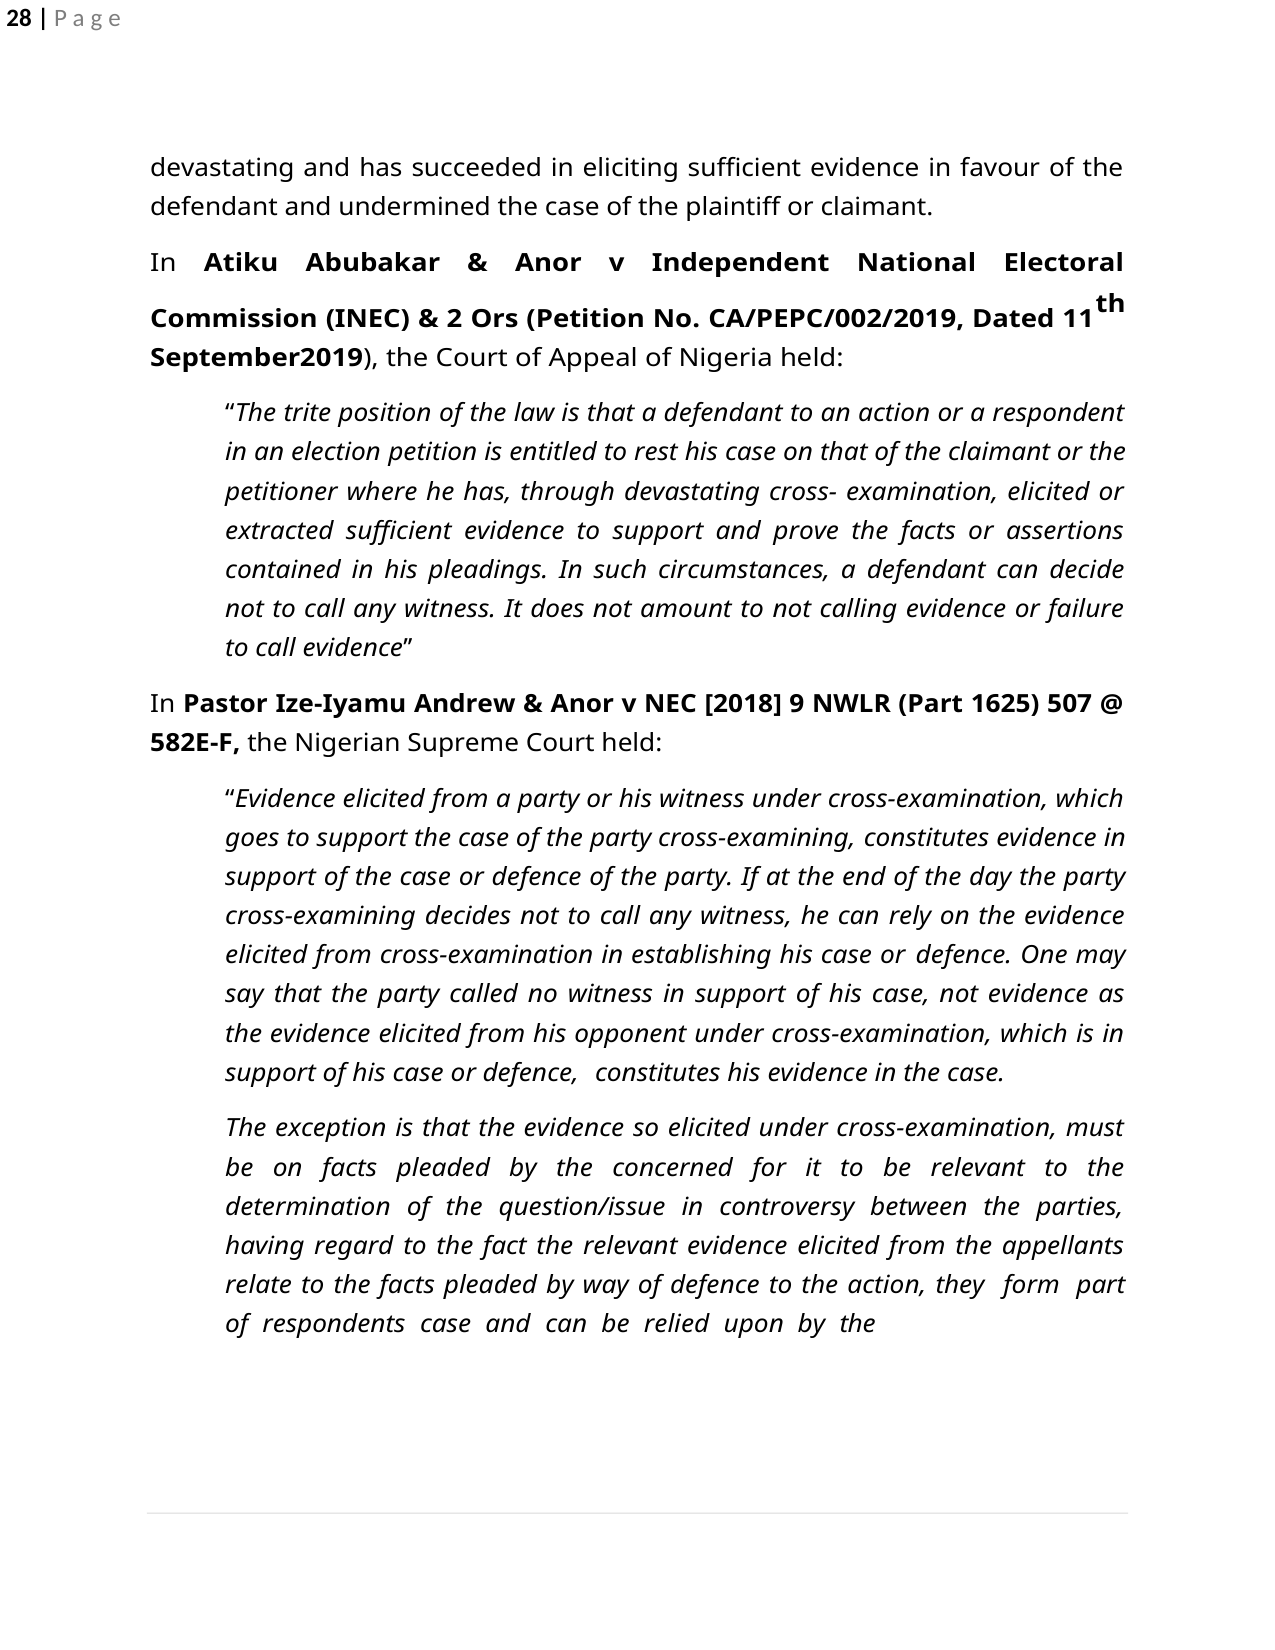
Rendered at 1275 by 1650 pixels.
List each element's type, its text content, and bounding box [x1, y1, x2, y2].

text The exception is that the evidence so elicited under cross-examination, must be on facts pleaded by the concerned for it to be relevant to the determination of the question/issue in controversy between the parties, having regard to the fact the relevant evidence elicited from the appellants relate to the facts pleaded by way of defence to the action, they form part of respondents case and can be relied upon by the [225, 1110, 1125, 1340]
text devastating and has succeeded in eliciting sufficient evidence in favour of the defendant and undermined the case of the plaintiff or claimant. [150, 150, 1125, 223]
text “The trite position of the law is that a defendant to an action or a respondent in an election petition is entitled to rest his case on that of the claimant or the petitioner where he has, through devastating cross- examination, elicited or extracted sufficient evidence to support and prove the facts or assertions contained in his pleadings. In such circumstances, a defendant can decide not to call any witness. It does not amount to not calling evidence or failure to call evidence’’ [225, 395, 1126, 664]
text In Atiku Abubakar & Anor v Independent National Electoral Commission (INEC) & 2 Ors (Petition No. CA/PEPC/002/2019, Dated 11th September2019), the Court of Appeal of Nigeria held: [150, 245, 1125, 373]
text In Pastor Ize-Iyamu Andrew & Anor v NEC [2018] 9 NWLR (Part 1625) 507 @ 582E-F, the Nigerian Supreme Court held: [150, 686, 1124, 759]
text “Evidence elicited from a party or his witness under cross-examination, which goes to support the case of the party cross-examining, constitutes evidence in support of the case or defence of the party. If at the end of the day the party cross-examining decides not to call any witness, he can rely on the evidence elicited from cross-examination in establishing his case or defence. One may say that the party called no witness in support of his case, not evidence as the evidence elicited from his opponent under cross-examination, which is in support of his case or defence, constitutes his evidence in the case. [225, 780, 1126, 1088]
